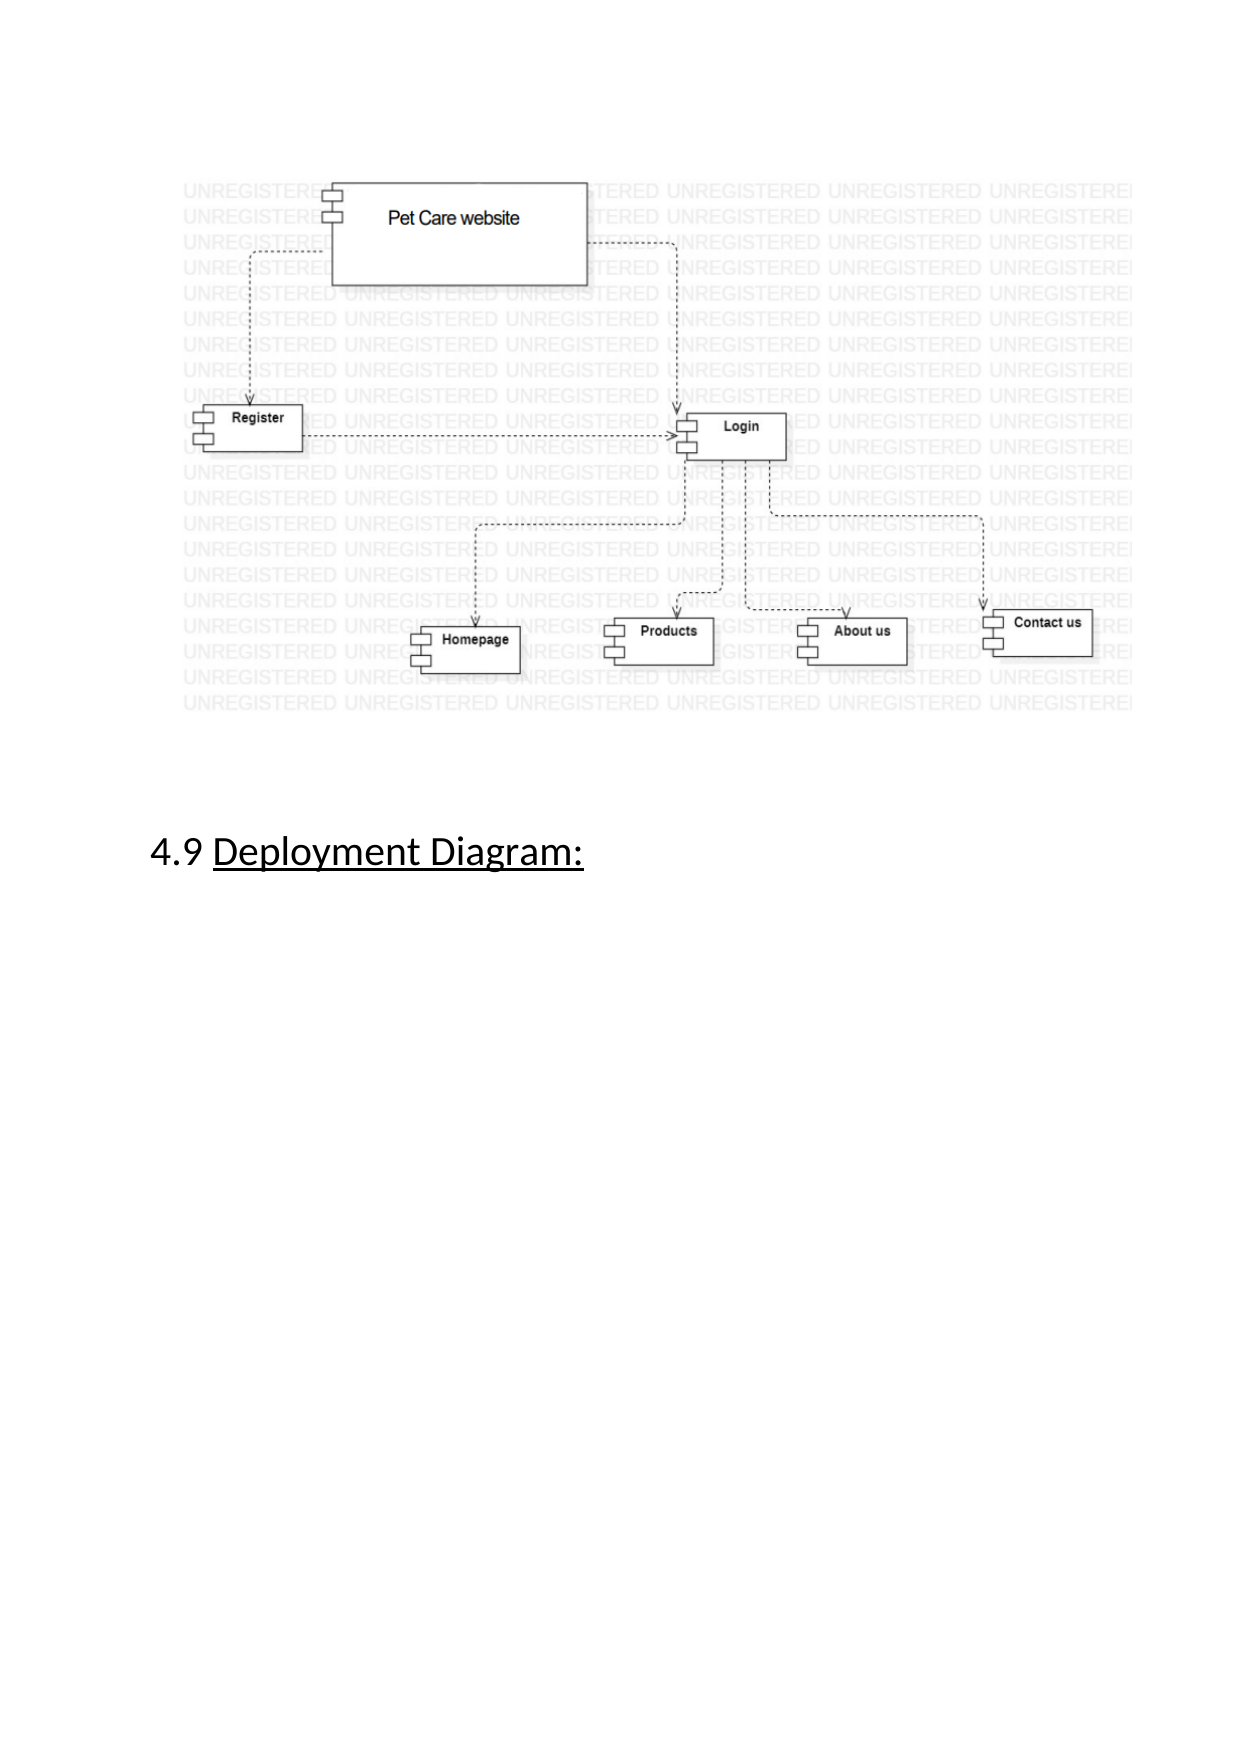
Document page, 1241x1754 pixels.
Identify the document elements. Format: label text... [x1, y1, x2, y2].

picture [150, 150, 1154, 734]
text 4.9 Deployment Diagram: [150, 824, 1090, 875]
